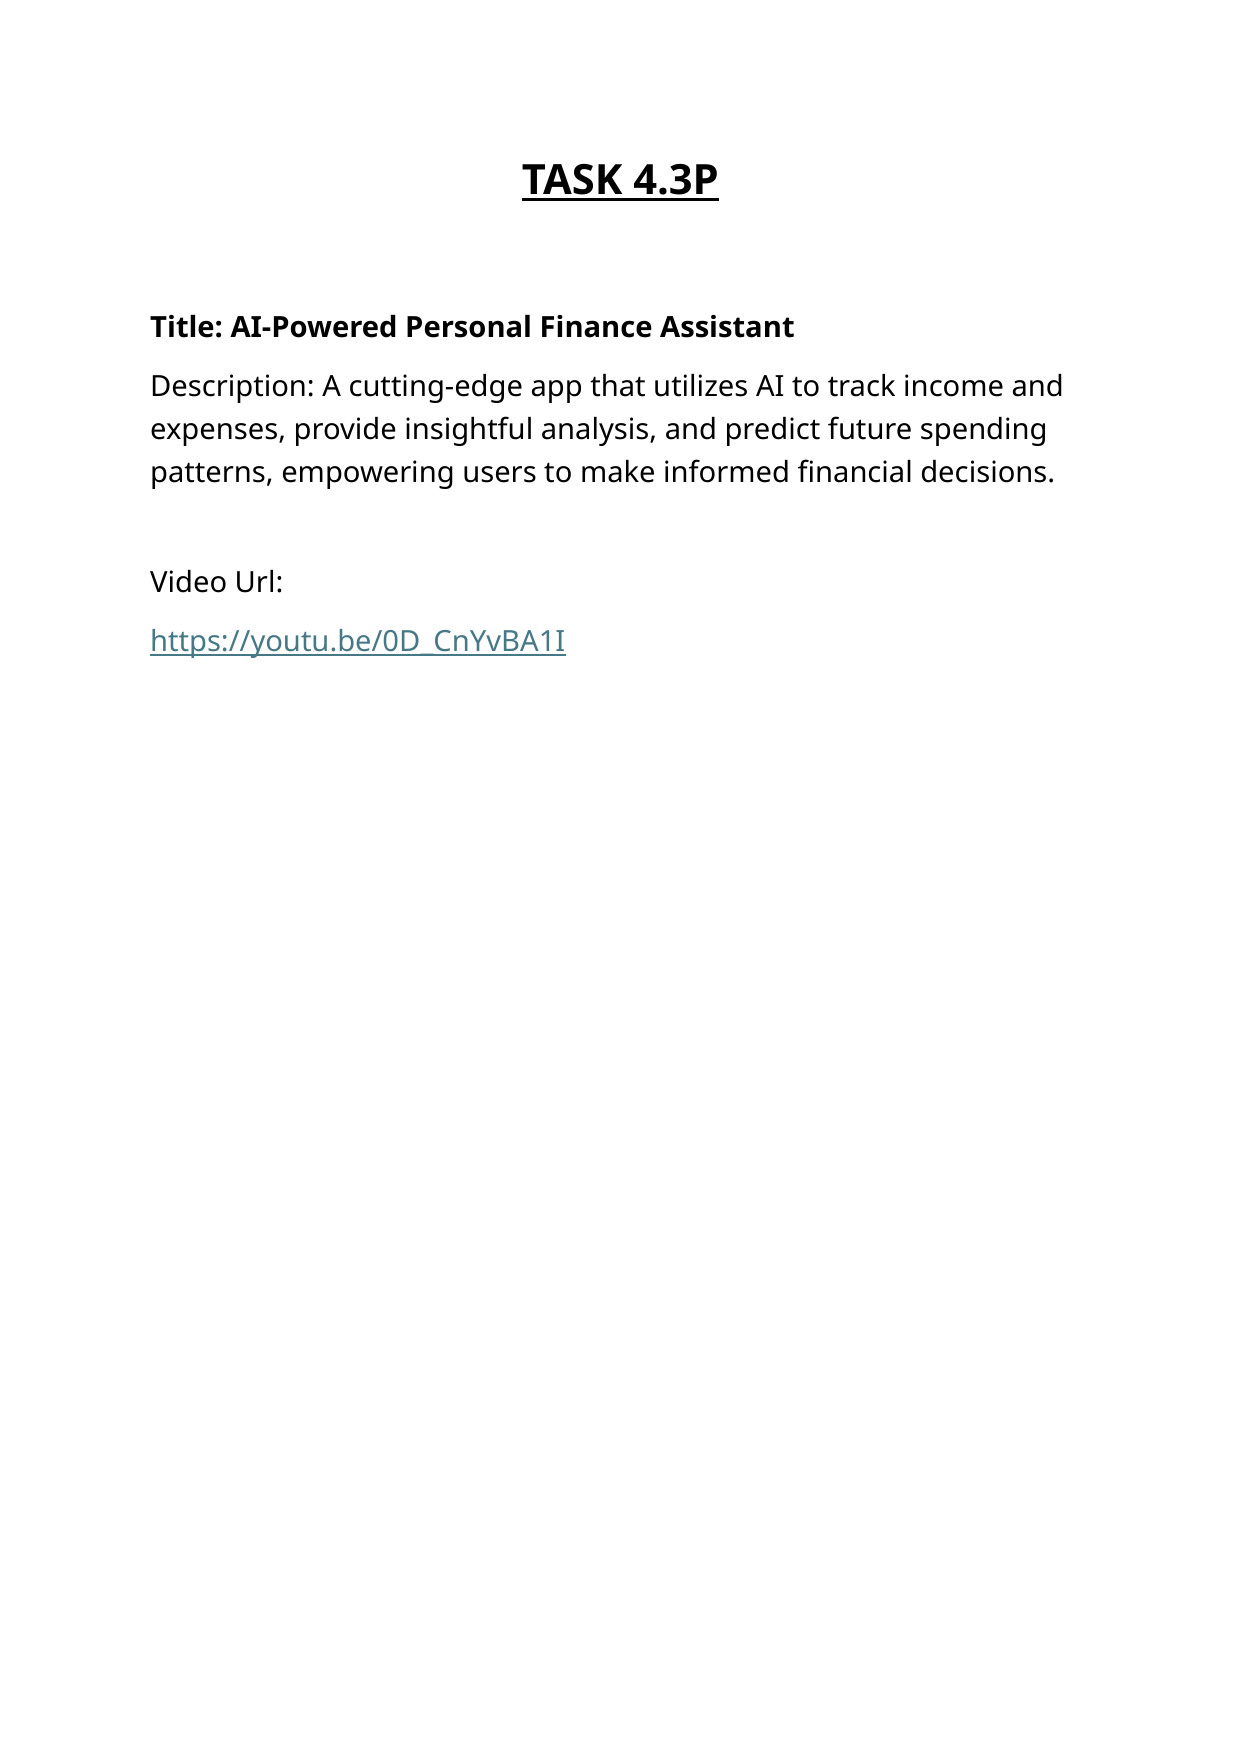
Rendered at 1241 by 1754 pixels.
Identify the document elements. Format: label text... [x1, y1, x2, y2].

text Video Url: [150, 561, 1090, 601]
text Description: A cutting-edge app that utilizes AI to track income and expenses, provide insightful analysis, and predict future spending patterns, empowering users to make informed financial decisions. [150, 365, 1090, 491]
text Title: AI-Powered Personal Finance Assistant [150, 306, 1090, 346]
text https://youtu.be/0D_CnYvBA1I [150, 620, 1090, 660]
text TASK 4.3P [150, 150, 1090, 207]
